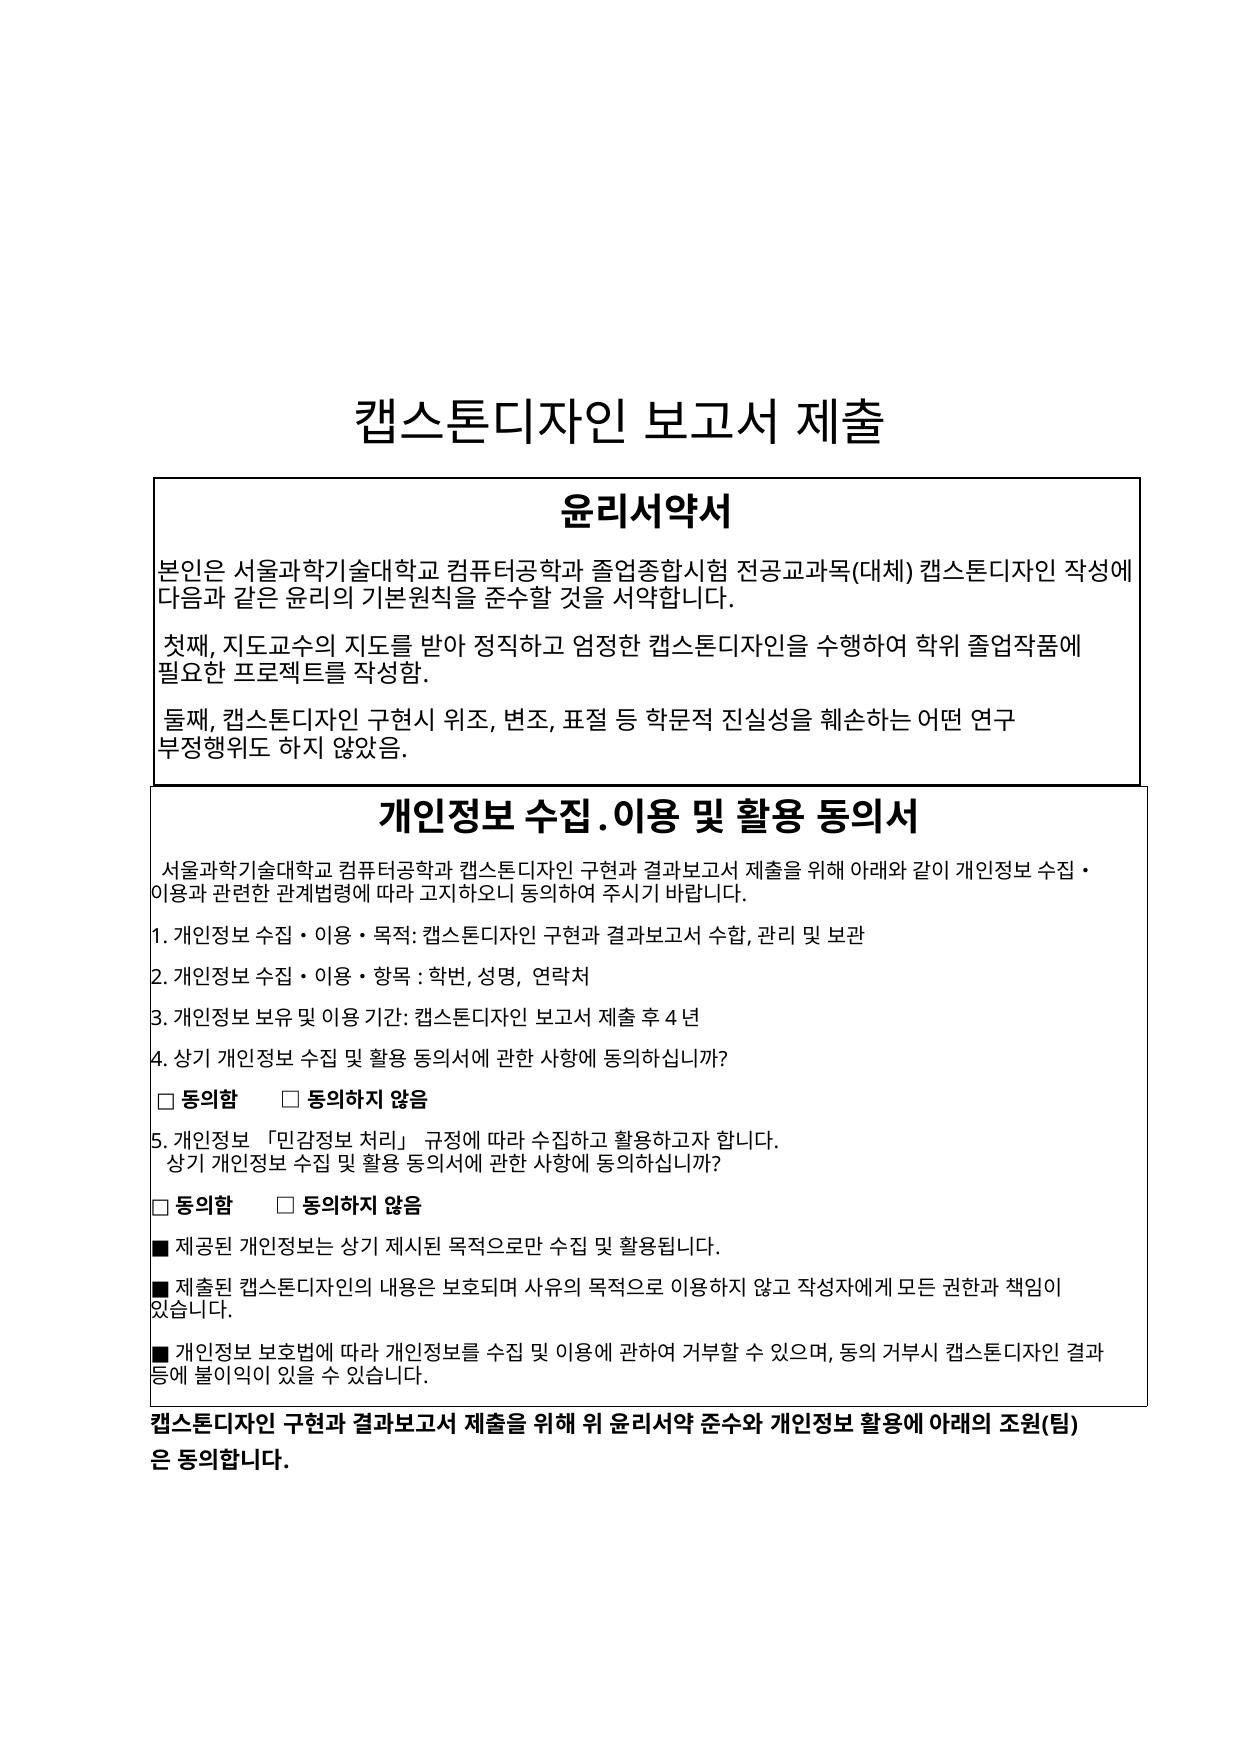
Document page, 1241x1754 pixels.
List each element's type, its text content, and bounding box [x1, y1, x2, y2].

text 캡스톤디자인 보고서 제출 [150, 382, 1090, 454]
table_cell 5. 개인정보 「민감정보 처리」 규정에 따라 수집하고 활용하고자 합니다. 상기 개인정보 수집 및 활용 동의서에 관한 사항에 동의하십니까? □ 동의함 □ 동의하지 않음 [151, 1129, 1147, 1235]
table_cell 4. 상기 개인정보 수집 및 활용 동의서에 관한 사항에 동의하십니까? □ 동의함 □ 동의하지 않음 [151, 1047, 1147, 1129]
table_cell 2. 개인정보 수집‧이용‧항목 : 학번, 성명, 연락처 [151, 966, 1147, 1006]
table_cell ■ 제공된 개인정보는 상기 제시된 목적으로만 수집 및 활용됩니다. ■ 제출된 캡스톤디자인의 내용은 보호되며 사유의 목적으로 이용하지 않고 작성자에게 모든 권한과 책임이 있습니다. ■ 개인정보 보호법에 따라 개인정보를 수집 및 이용에 관하여 거부할 수 있으며, 동의 거부시 캡스톤디자인 결과 등에 불이익이 있을 수 있습니다. [151, 1235, 1147, 1406]
table_cell 서울과학기술대학교 컴퓨터공학과 캡스톤디자인 구현과 결과보고서 제출을 위해 아래와 같이 개인정보 수집‧이용과 관련한 관계법령에 따라 고지하오니 동의하여 주시기 바랍니다. [151, 860, 1147, 925]
table_header 개인정보 수집․이용 및 활용 동의서 [151, 787, 1147, 859]
table_cell 3. 개인정보 보유 및 이용 기간: 캡스톤디자인 보고서 제출 후 4년 [151, 1006, 1147, 1047]
table_cell 1. 개인정보 수집‧이용‧목적: 캡스톤디자인 구현과 결과보고서 수합, 관리 및 보관 [151, 925, 1147, 966]
table_header 윤리서약서 본인은 서울과학기술대학교 컴퓨터공학과 졸업종합시험 전공교과목(대체) 캡스톤디자인 작성에 다음과 같은 윤리의 기본원칙을 준수할 것을 서약합니다. 첫째, 지도교수의 지도를 받아 정직하고 엄정한 캡스톤디자인을 수행하여 학위 졸업작품에 필요한 프로젝트를 작성함. 둘째, 캡스톤디자인 구현시 위조, 변조, 표절 등 학문적 진실성을 훼손하는 어떤 연구 부정행위도 하지 않았음. [155, 479, 1139, 784]
text 캡스톤디자인 구현과 결과보고서 제출을 위해 위 윤리서약 준수와 개인정보 활용에 아래의 조원(팀)은 동의합니다. [150, 1407, 1090, 1476]
